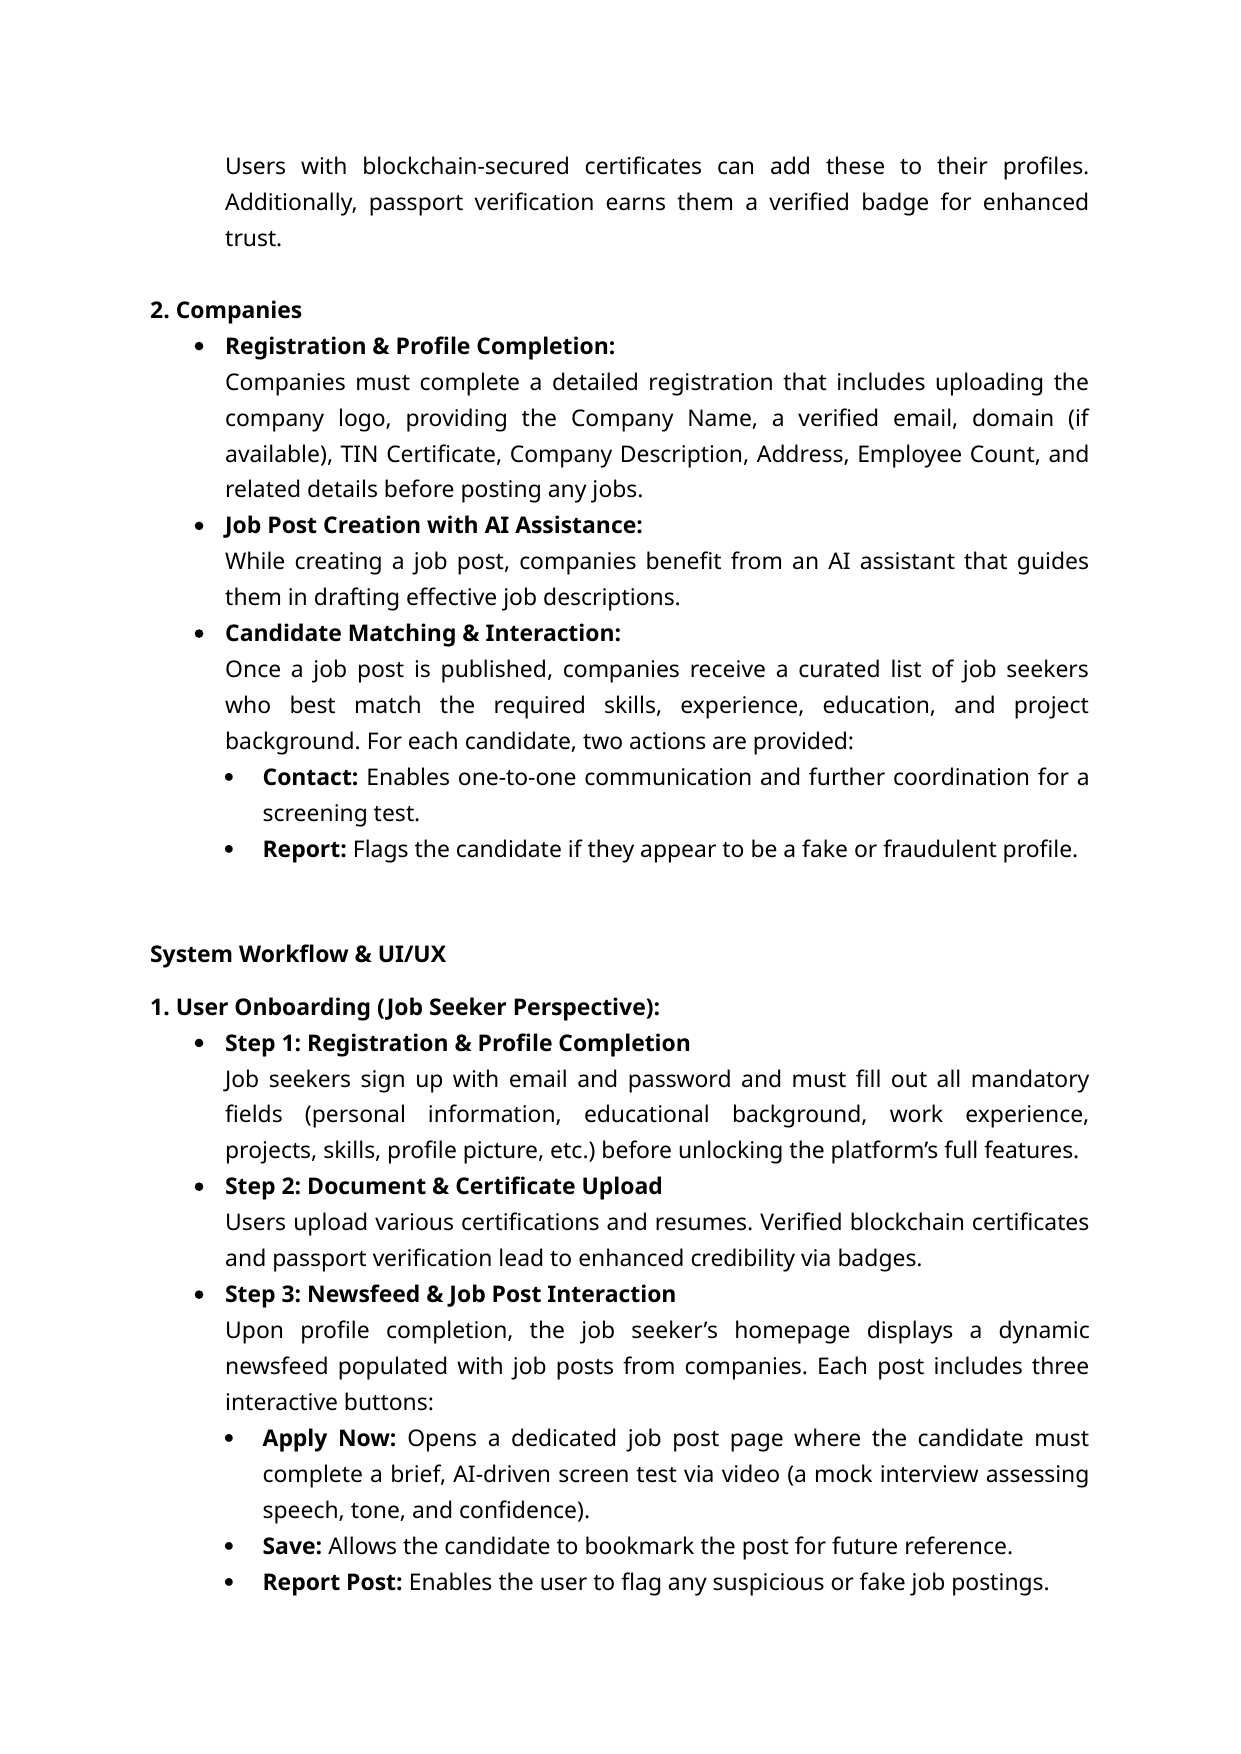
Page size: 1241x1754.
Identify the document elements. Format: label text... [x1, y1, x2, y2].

list Report Post: Enables the user to flag any suspicious or fake job postings. [225, 1566, 1090, 1597]
list Job seekers sign up with email and password and must fill out all mandatory fields (personal information, educational background, work experience, projects, skills, profile picture, etc.) before unlocking the platform’s full features. [225, 1062, 1090, 1166]
list Save: Allows the candidate to bookmark the post for future reference. [225, 1530, 1090, 1561]
list Apply Now: Opens a dedicated job post page where the candidate must complete a brief, AI-driven screen test via video (a mock interview assessing speech, tone, and confidence). [225, 1422, 1090, 1525]
list Step 1: Registration & Profile Completion [150, 1027, 1090, 1058]
list Users upload various certifications and resumes. Verified blockchain certificates and passport verification lead to enhanced credibility via badges. [225, 1206, 1090, 1273]
list User Onboarding (Job Seeker Perspective): [150, 991, 1090, 1022]
list Companies must complete a detailed registration that includes uploading the company logo, providing the Company Name, a verified email, domain (if available), TIN Certificate, Company Description, Address, Employee Count, and related details before posting any jobs. [225, 366, 1090, 505]
list Step 3: Newsfeed & Job Post Interaction [150, 1278, 1090, 1309]
list Job Post Creation with AI Assistance: [150, 509, 1090, 541]
list While creating a job post, companies benefit from an AI assistant that guides them in drafting effective job descriptions. [225, 545, 1090, 612]
list Report: Flags the candidate if they appear to be a fake or fraudulent profile. [225, 833, 1090, 864]
text System Workflow & UI/UX [150, 938, 1090, 969]
list Candidate Matching & Interaction: [150, 617, 1090, 648]
list Step 2: Document & Certificate Upload [150, 1170, 1090, 1202]
list Companies [150, 294, 1090, 325]
list Registration & Profile Completion: [150, 330, 1090, 361]
list Contact: Enables one-to-one communication and further coordination for a screening test. [225, 761, 1090, 828]
list Users with blockchain-secured certificates can add these to their profiles. Additionally, passport verification earns them a verified badge for enhanced trust. [225, 150, 1090, 253]
list Upon profile completion, the job seeker’s homepage displays a dynamic newsfeed populated with job posts from companies. Each post includes three interactive buttons: [225, 1314, 1090, 1417]
list Once a job post is published, companies receive a curated list of job seekers who best match the required skills, experience, education, and project background. For each candidate, two actions are provided: [225, 653, 1090, 756]
